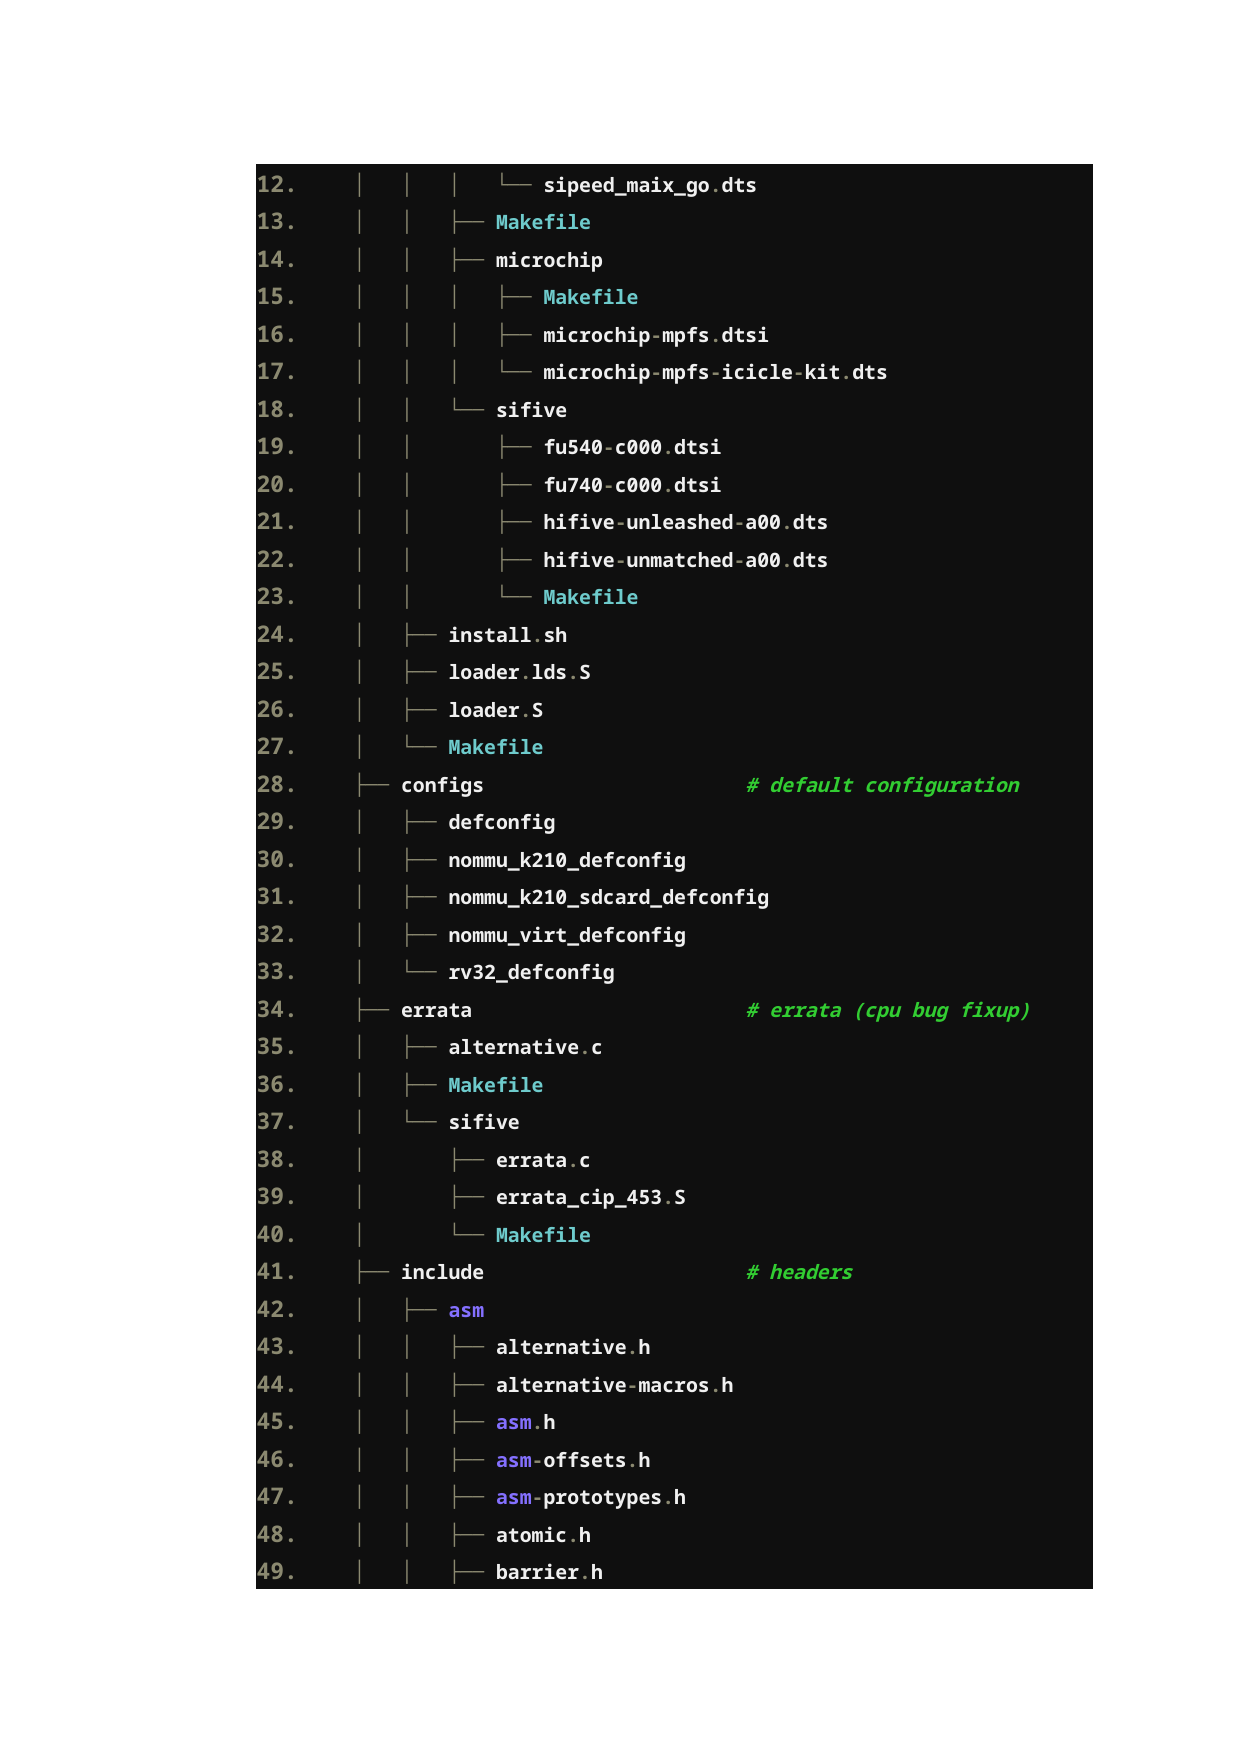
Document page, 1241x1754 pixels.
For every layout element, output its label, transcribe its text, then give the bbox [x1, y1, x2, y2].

list ├── configs # default configuration [256, 764, 1093, 802]
list │ ├── alternative.c [256, 1027, 1093, 1064]
list │ │ ├── Makefile [256, 202, 1093, 239]
list │ └── sifive [256, 1102, 1093, 1139]
list │ ├── Makefile [256, 1064, 1093, 1102]
list │ │ └── sifive [256, 389, 1093, 427]
list │ ├── asm [256, 1289, 1093, 1327]
list │ ├── nommu_virt_defconfig [256, 914, 1093, 952]
list │ │ ├── alternative-macros.h [256, 1364, 1093, 1402]
list │ │ ├── fu740-c000.dtsi [256, 464, 1093, 502]
list │ │ ├── atomic.h [256, 1514, 1093, 1552]
list │ │ ├── hifive-unmatched-a00.dts [256, 539, 1093, 577]
list ├── include # headers [256, 1252, 1093, 1289]
list │ ├── loader.lds.S [256, 652, 1093, 689]
list │ └── Makefile [256, 1214, 1093, 1252]
list │ │ ├── asm-prototypes.h [256, 1477, 1093, 1514]
list │ │ └── Makefile [256, 577, 1093, 614]
list │ ├── nommu_k210_defconfig [256, 839, 1093, 877]
list │ │ ├── alternative.h [256, 1327, 1093, 1364]
list │ │ │ ├── microchip-mpfs.dtsi [256, 314, 1093, 352]
list ├── errata # errata (cpu bug fixup) [256, 989, 1093, 1027]
list │ │ ├── fu540-c000.dtsi [256, 427, 1093, 464]
list │ ├── nommu_k210_sdcard_defconfig [256, 877, 1093, 914]
list │ │ │ └── microchip-mpfs-icicle-kit.dts [256, 352, 1093, 389]
list │ └── Makefile [256, 727, 1093, 764]
list │ │ ├── barrier.h [256, 1552, 1093, 1589]
list │ ├── install.sh [256, 614, 1093, 652]
list │ │ │ ├── Makefile [256, 277, 1093, 314]
list │ │ ├── asm-offsets.h [256, 1439, 1093, 1477]
list │ ├── errata.c [256, 1139, 1093, 1177]
list │ ├── defconfig [256, 802, 1093, 839]
list │ ├── errata_cip_453.S [256, 1177, 1093, 1214]
list │ ├── loader.S [256, 689, 1093, 727]
list │ │ ├── microchip [256, 239, 1093, 277]
list │ │ ├── hifive-unleashed-a00.dts [256, 502, 1093, 539]
list │ │ │ └── sipeed_maix_go.dts [256, 164, 1093, 202]
list │ │ ├── asm.h [256, 1402, 1093, 1439]
list │ └── rv32_defconfig [256, 952, 1093, 989]
